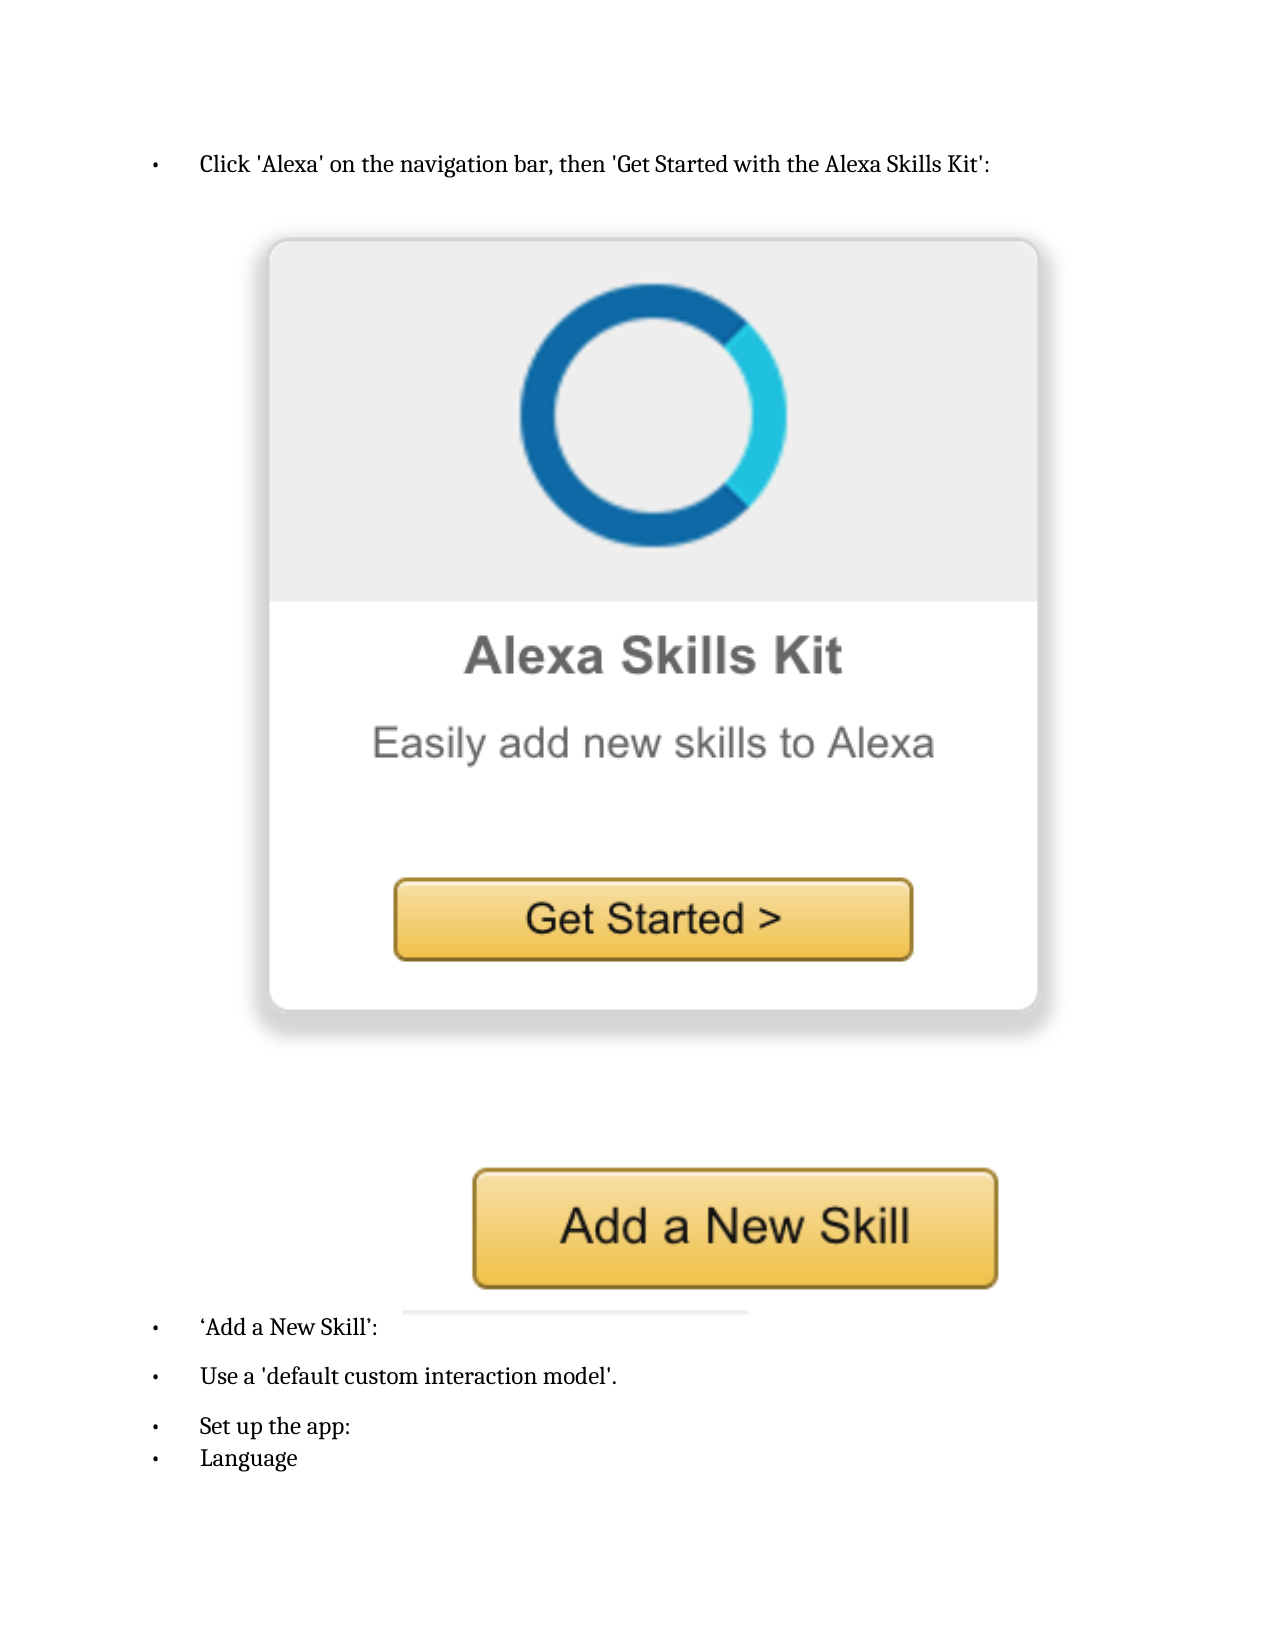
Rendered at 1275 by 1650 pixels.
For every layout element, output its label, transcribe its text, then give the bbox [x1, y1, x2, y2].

picture [402, 1118, 1074, 1336]
list Use a 'default custom interaction model'. [150, 1362, 1125, 1391]
list Set up the app: [150, 1412, 1125, 1441]
list Language [150, 1444, 1125, 1473]
picture [218, 178, 1094, 1098]
